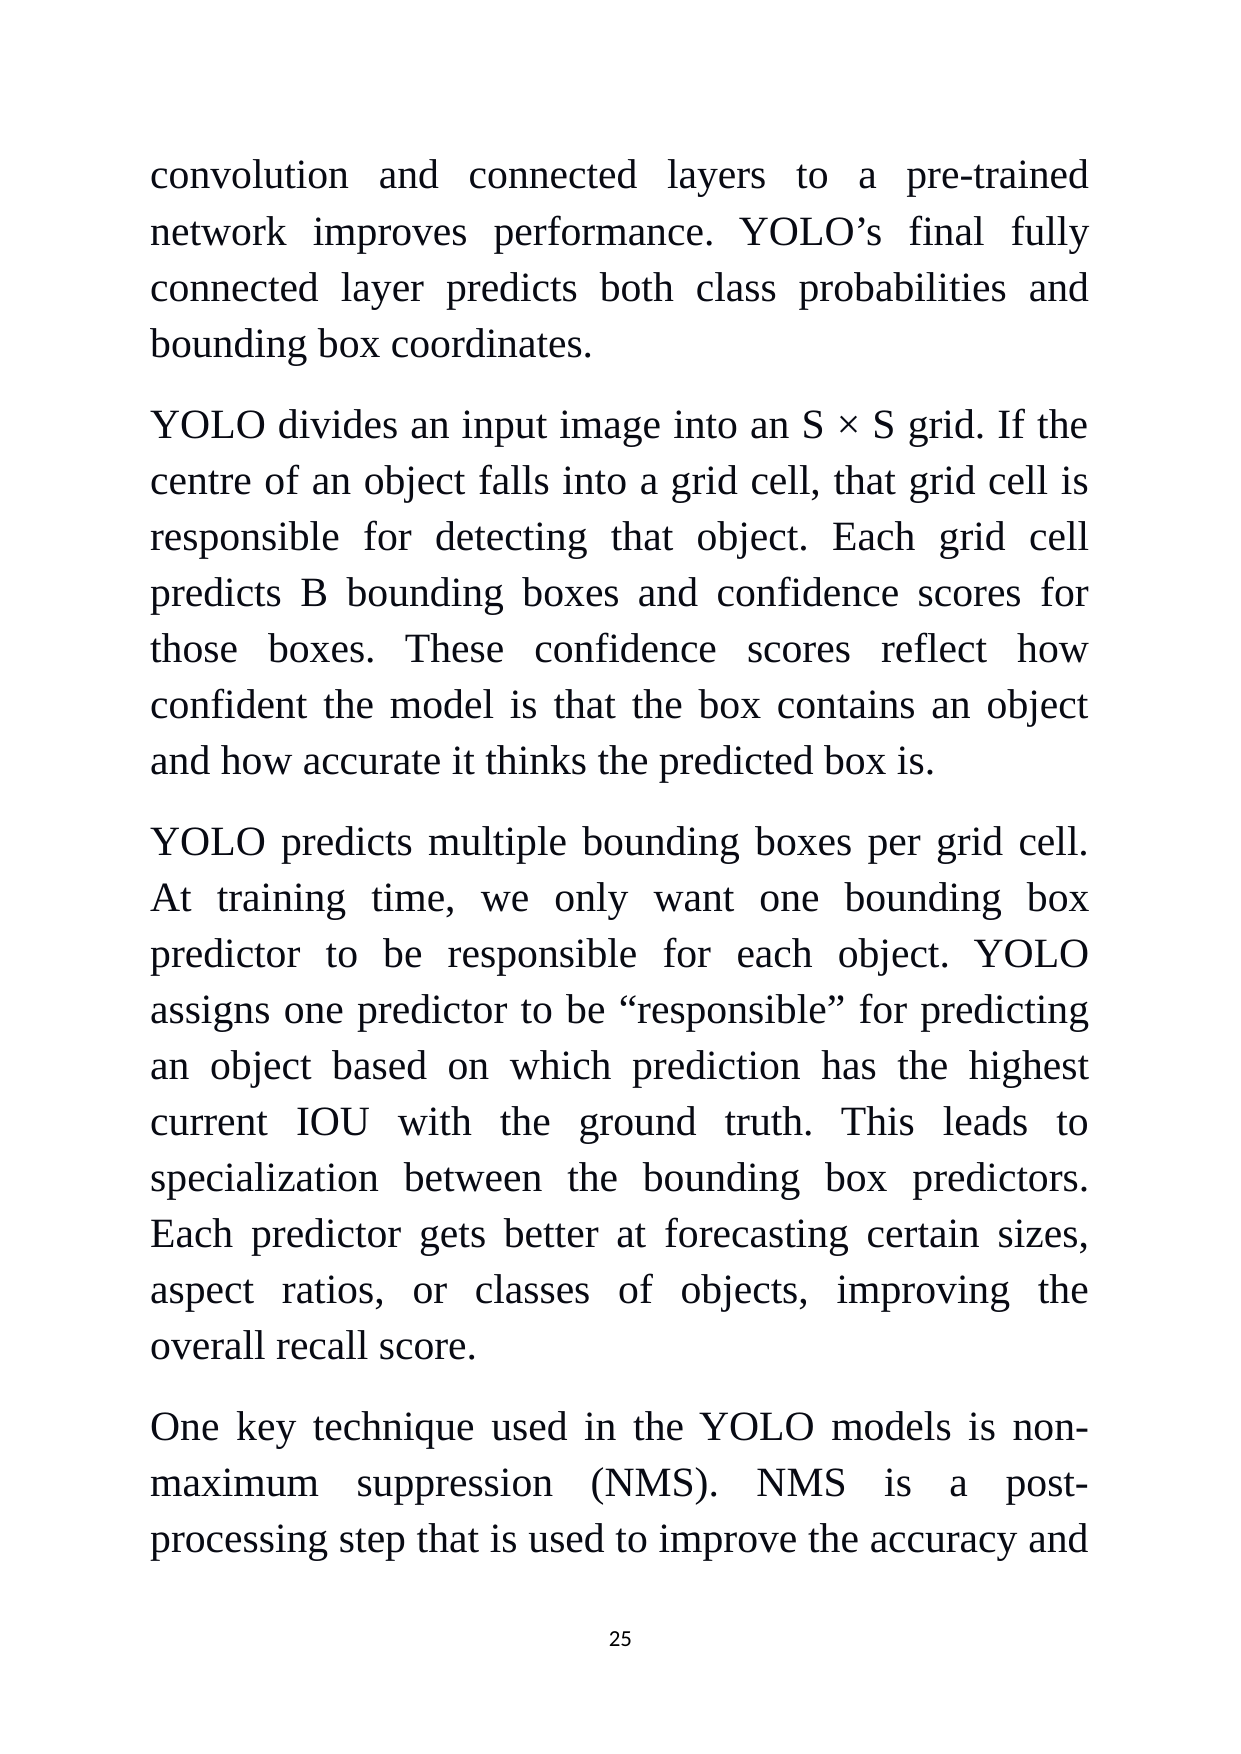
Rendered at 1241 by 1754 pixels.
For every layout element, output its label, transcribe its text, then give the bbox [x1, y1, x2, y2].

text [150, 150, 1090, 366]
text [150, 1402, 1090, 1562]
text YOLO predicts multiple bounding boxes per grid cell. At training time, we only want one bounding box predictor to be responsible for each object. YOLO assigns one predictor to be “responsible” for predicting an object based on which prediction has the highest current IOU with the ground truth. This leads to specialization between the bounding box predictors. Each predictor gets better at forecasting certain sizes, aspect ratios, or classes of objects, improving the overall recall score. [150, 816, 1090, 1369]
text YOLO divides an input image into an S × S grid. If the centre of an object falls into a grid cell, that grid cell is responsible for detecting that object. Each grid cell predicts B bounding boxes and confidence scores for those boxes. These confidence scores reflect how confident the model is that the box contains an object and how accurate it thinks the predicted box is. [150, 399, 1090, 783]
